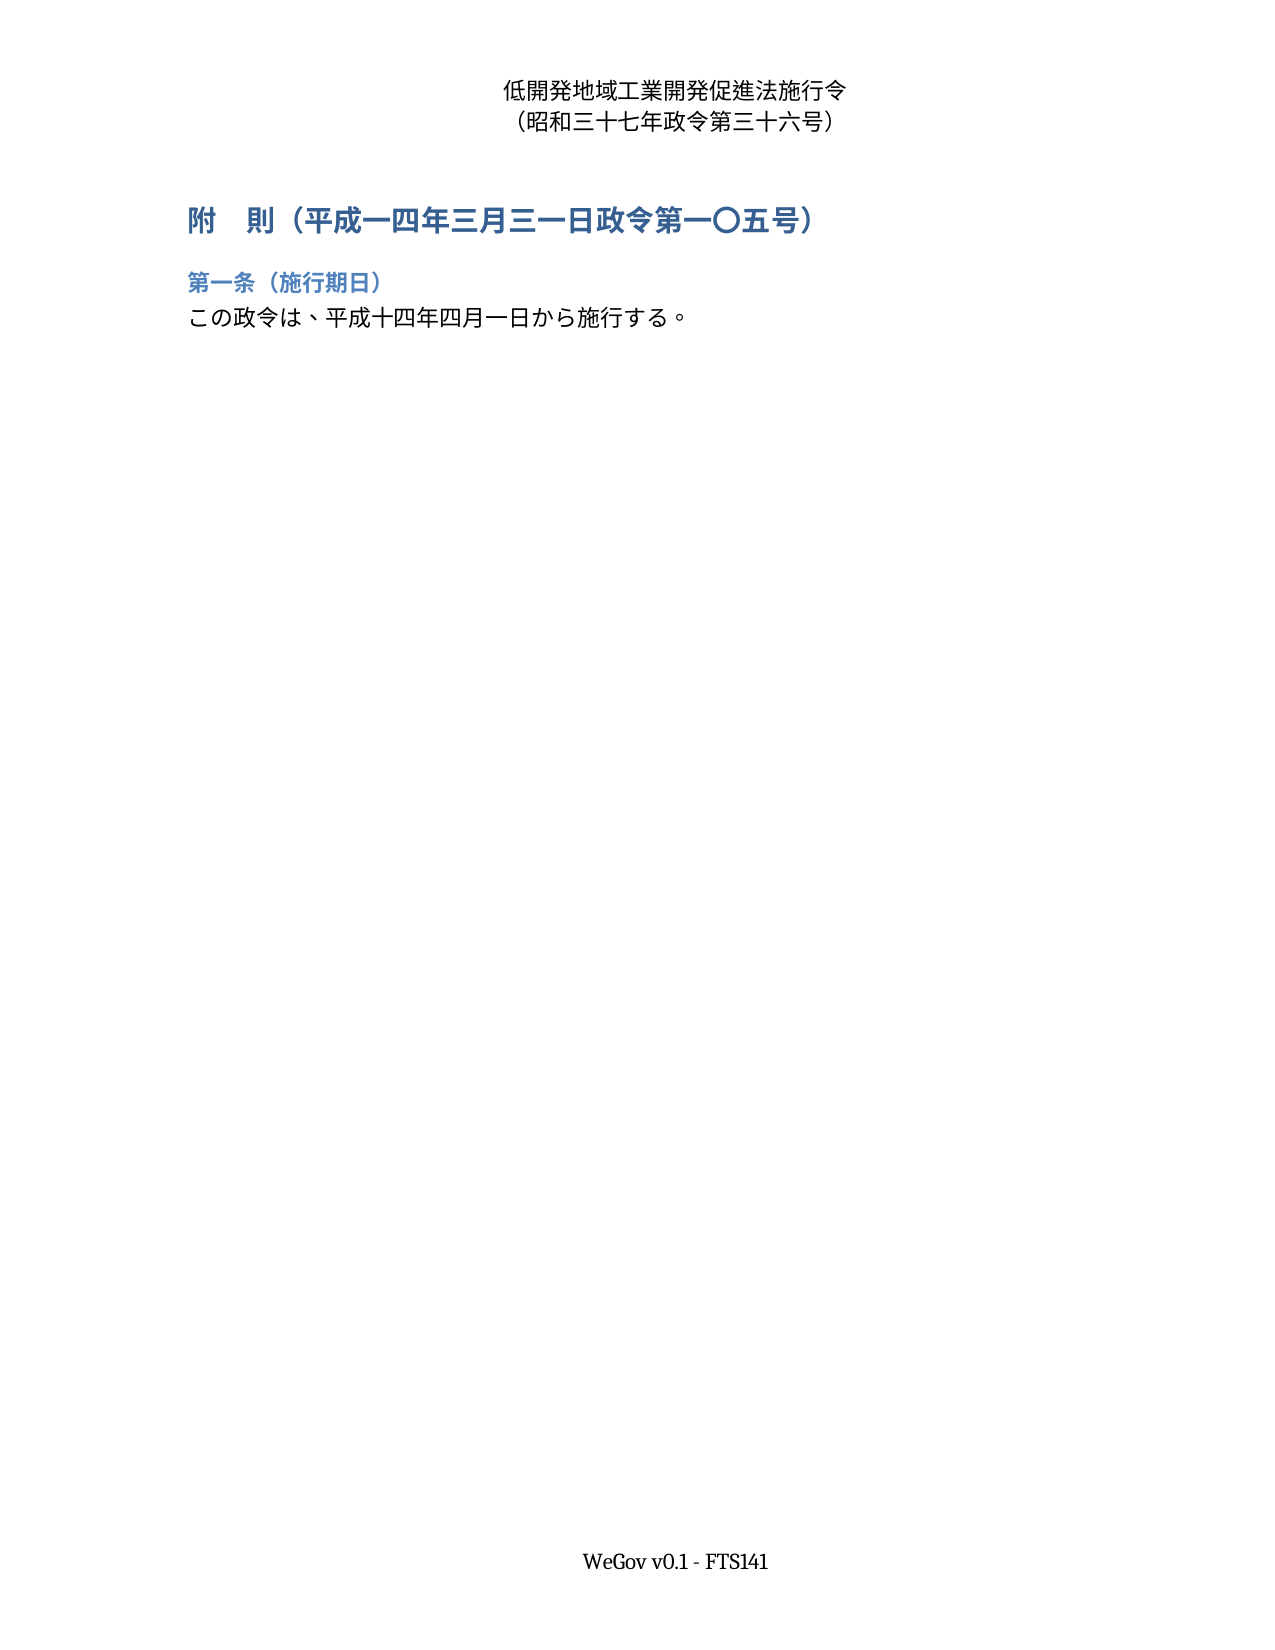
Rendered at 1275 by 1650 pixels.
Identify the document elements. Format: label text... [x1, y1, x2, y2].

subtitle 第一条（施行期日） [187, 266, 1087, 298]
text この政令は、平成十四年四月一日から施行する。 [187, 302, 1087, 334]
subtitle 附 則（平成一四年三月三一日政令第一〇五号） [187, 200, 1087, 240]
